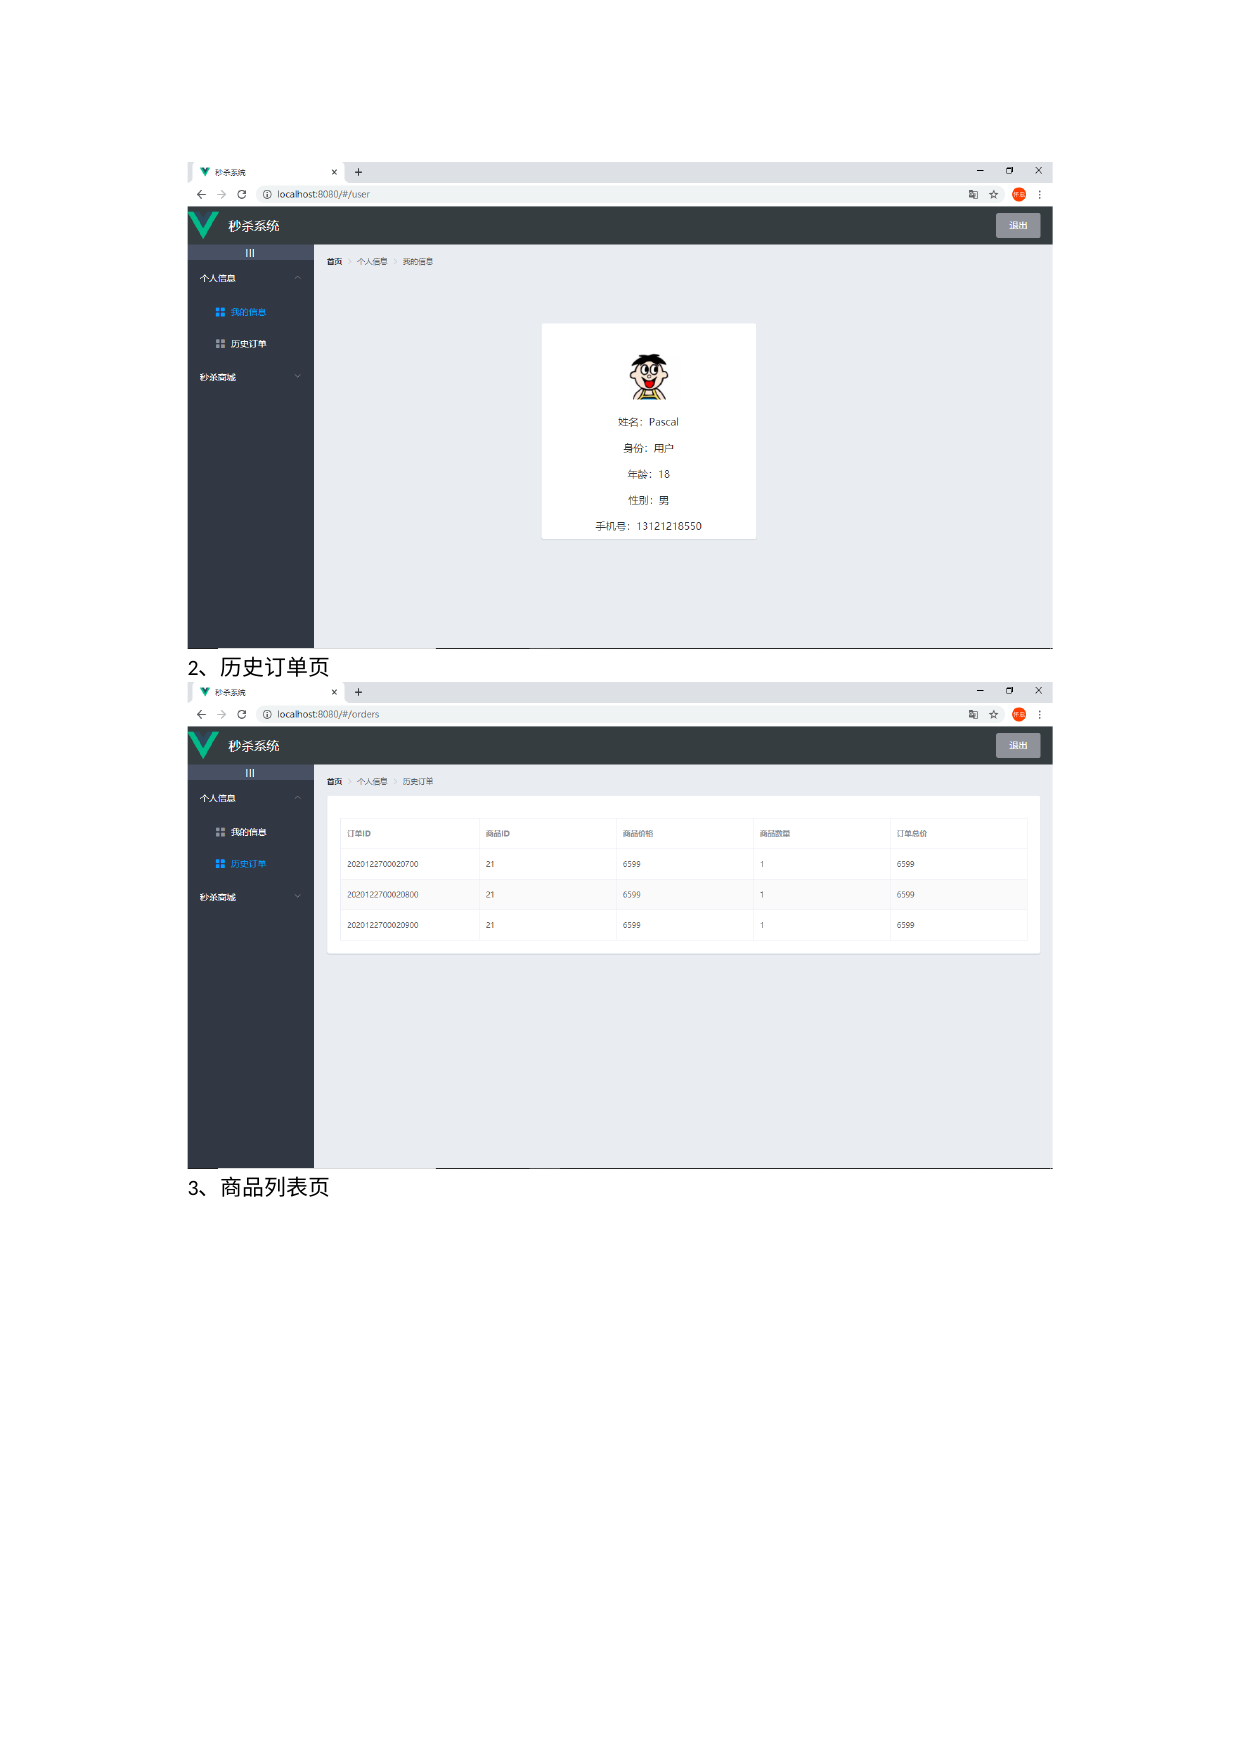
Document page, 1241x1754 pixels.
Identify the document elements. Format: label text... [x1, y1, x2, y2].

picture [187, 682, 1053, 1169]
text 2、历史订单页 [187, 649, 1053, 682]
picture [187, 162, 1053, 649]
text 3、商品列表页 [187, 1169, 1053, 1202]
